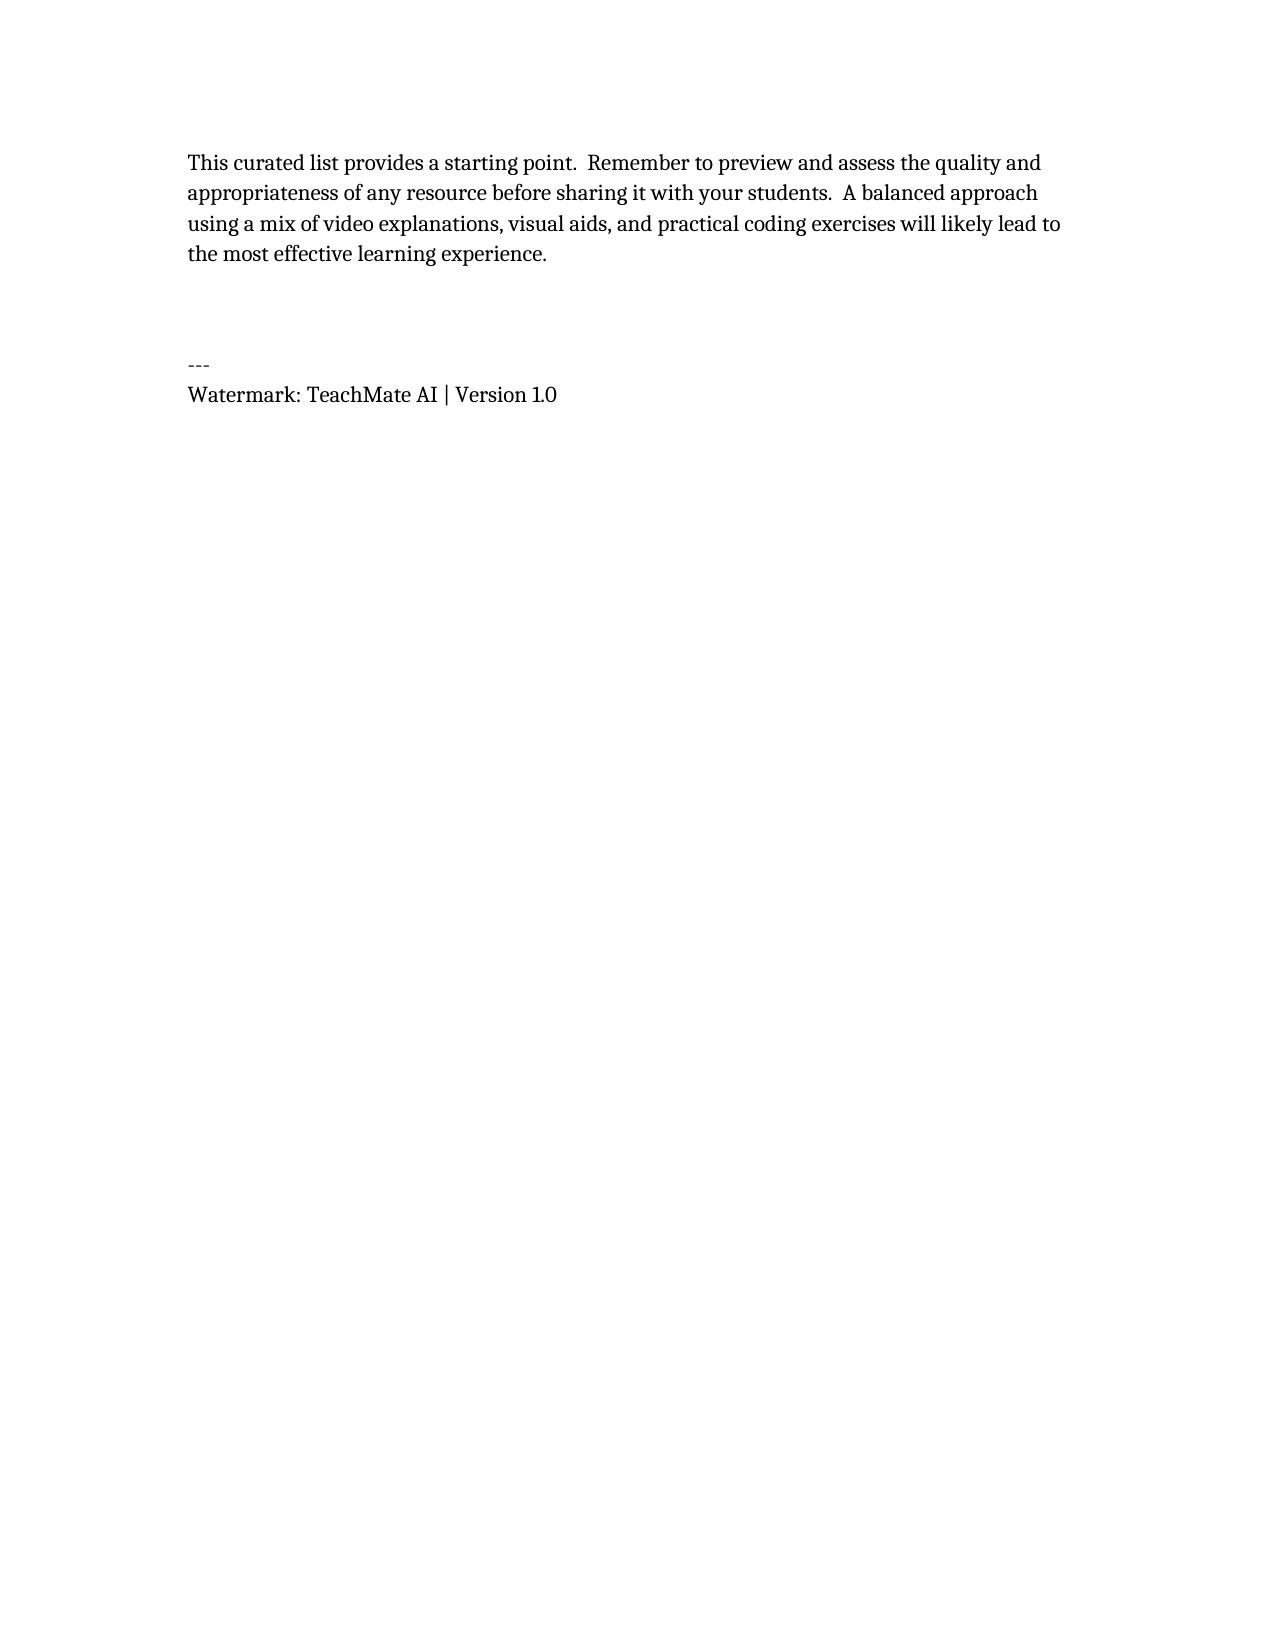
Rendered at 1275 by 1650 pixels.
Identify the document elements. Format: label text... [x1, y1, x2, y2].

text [187, 150, 1087, 297]
text --- Watermark: TeachMate AI | Version 1.0 [187, 322, 1087, 409]
